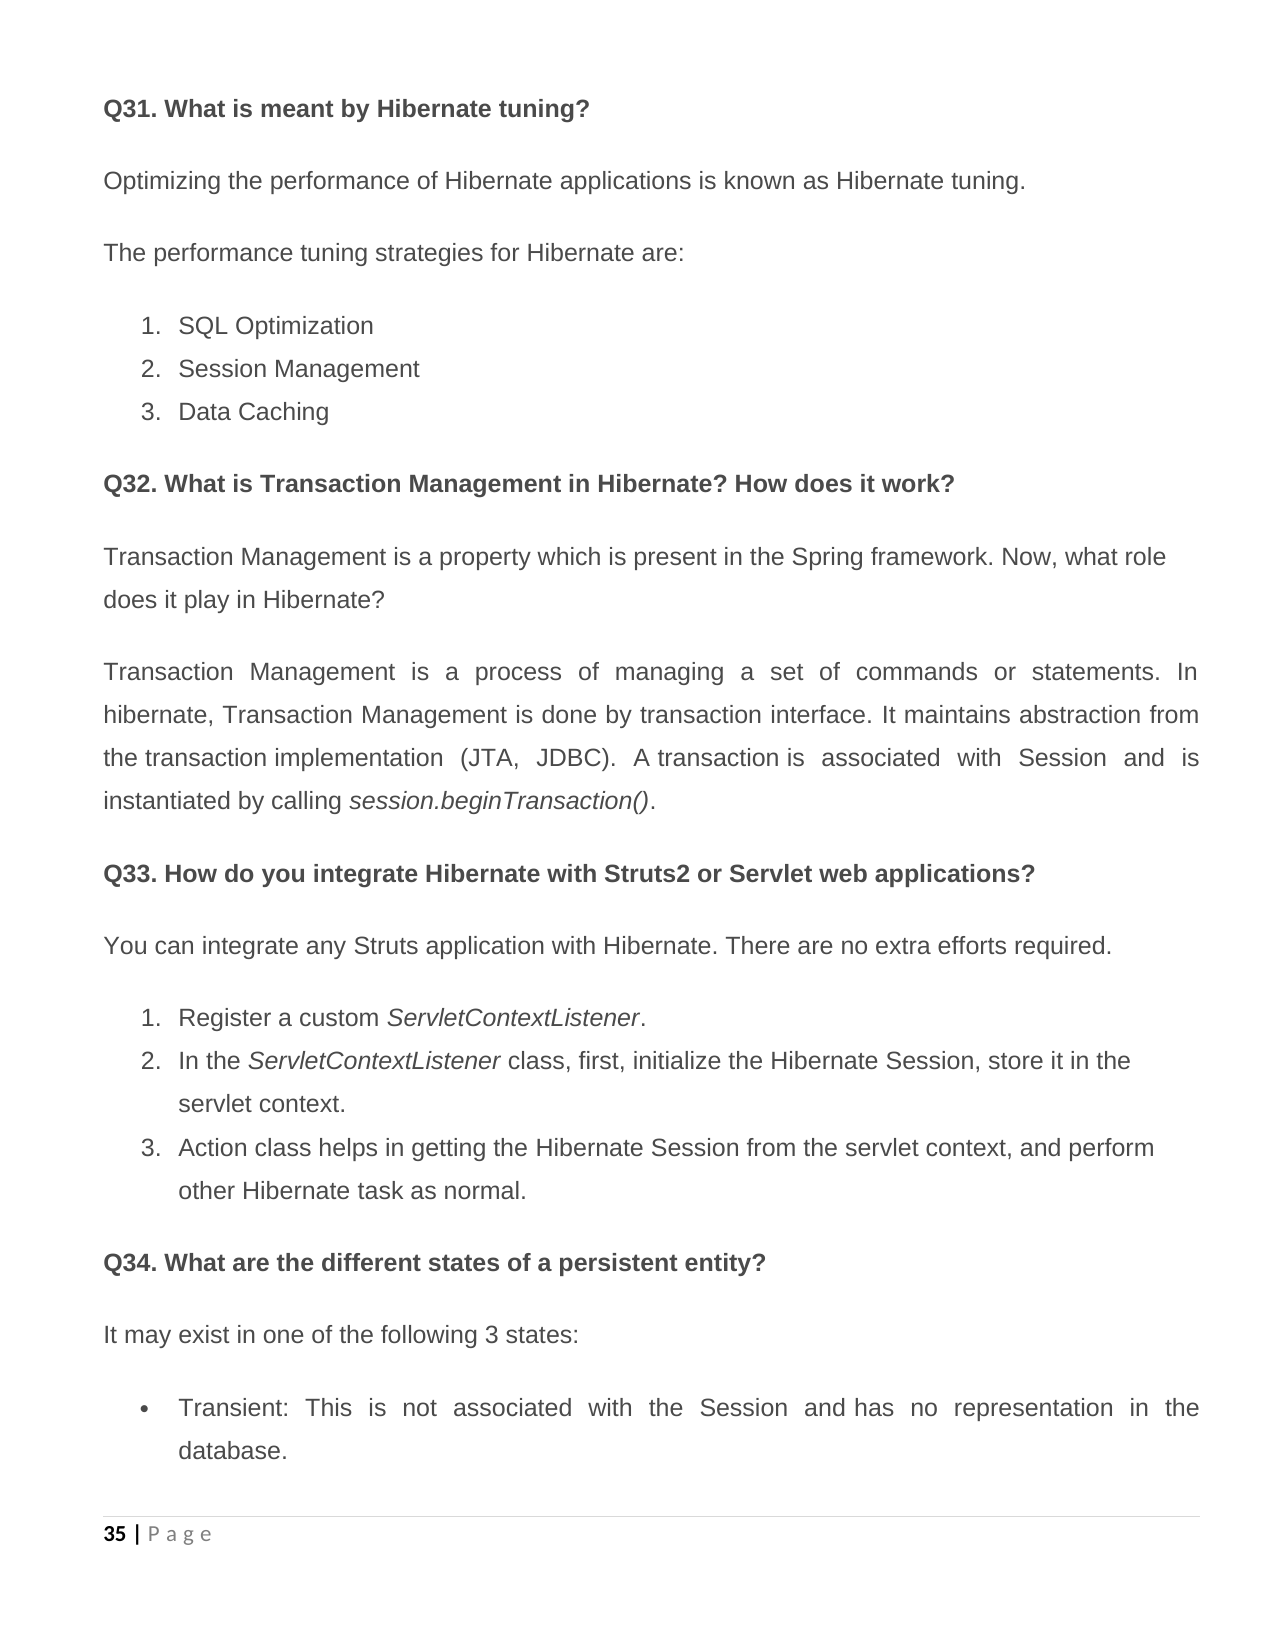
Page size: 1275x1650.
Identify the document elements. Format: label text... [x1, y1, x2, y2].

text You can integrate any Struts application with Hibernate. There are no extra efforts required. [103, 931, 1200, 959]
text Q33. How do you integrate Hibernate with Struts2 or Servlet web applications? [103, 858, 1200, 887]
list In the ServletContextListener class, first, initialize the Hibernate Session, store it in the servlet context. [141, 1046, 1200, 1118]
list Session Management [141, 354, 1200, 382]
list Data Caching [141, 397, 1200, 426]
text Q34. What are the different states of a persistent entity? [103, 1248, 1200, 1277]
text Transaction Management is a property which is present in the Spring framework. Now, what role does it play in Hibernate? [103, 541, 1200, 613]
text It may exist in one of the following 3 states: [103, 1320, 1200, 1349]
text Q32. What is Transaction Management in Hibernate? How does it work? [103, 469, 1200, 498]
list Register a custom ServletContextListener. [141, 1003, 1200, 1032]
list Transient: This is not associated with the Session and has no representation in the database. [141, 1392, 1200, 1506]
text Q31. What is meant by Hibernate tuning? [103, 94, 1200, 122]
list Action class helps in getting the Hibernate Session from the servlet context, and perform other Hibernate task as normal. [141, 1132, 1200, 1204]
text Optimizing the performance of Hibernate applications is known as Hibernate tuning. [103, 166, 1200, 195]
text The performance tuning strategies for Hibernate are: [103, 238, 1200, 267]
text Transaction Management is a process of managing a set of commands or statements. In hibernate, Transaction Management is done by transaction interface. It maintains abstraction from the transaction implementation (JTA, JDBC). A transaction is associated with Session and is instantiated by calling session.beginTransaction(). [103, 657, 1200, 815]
list SQL Optimization [141, 311, 1200, 339]
